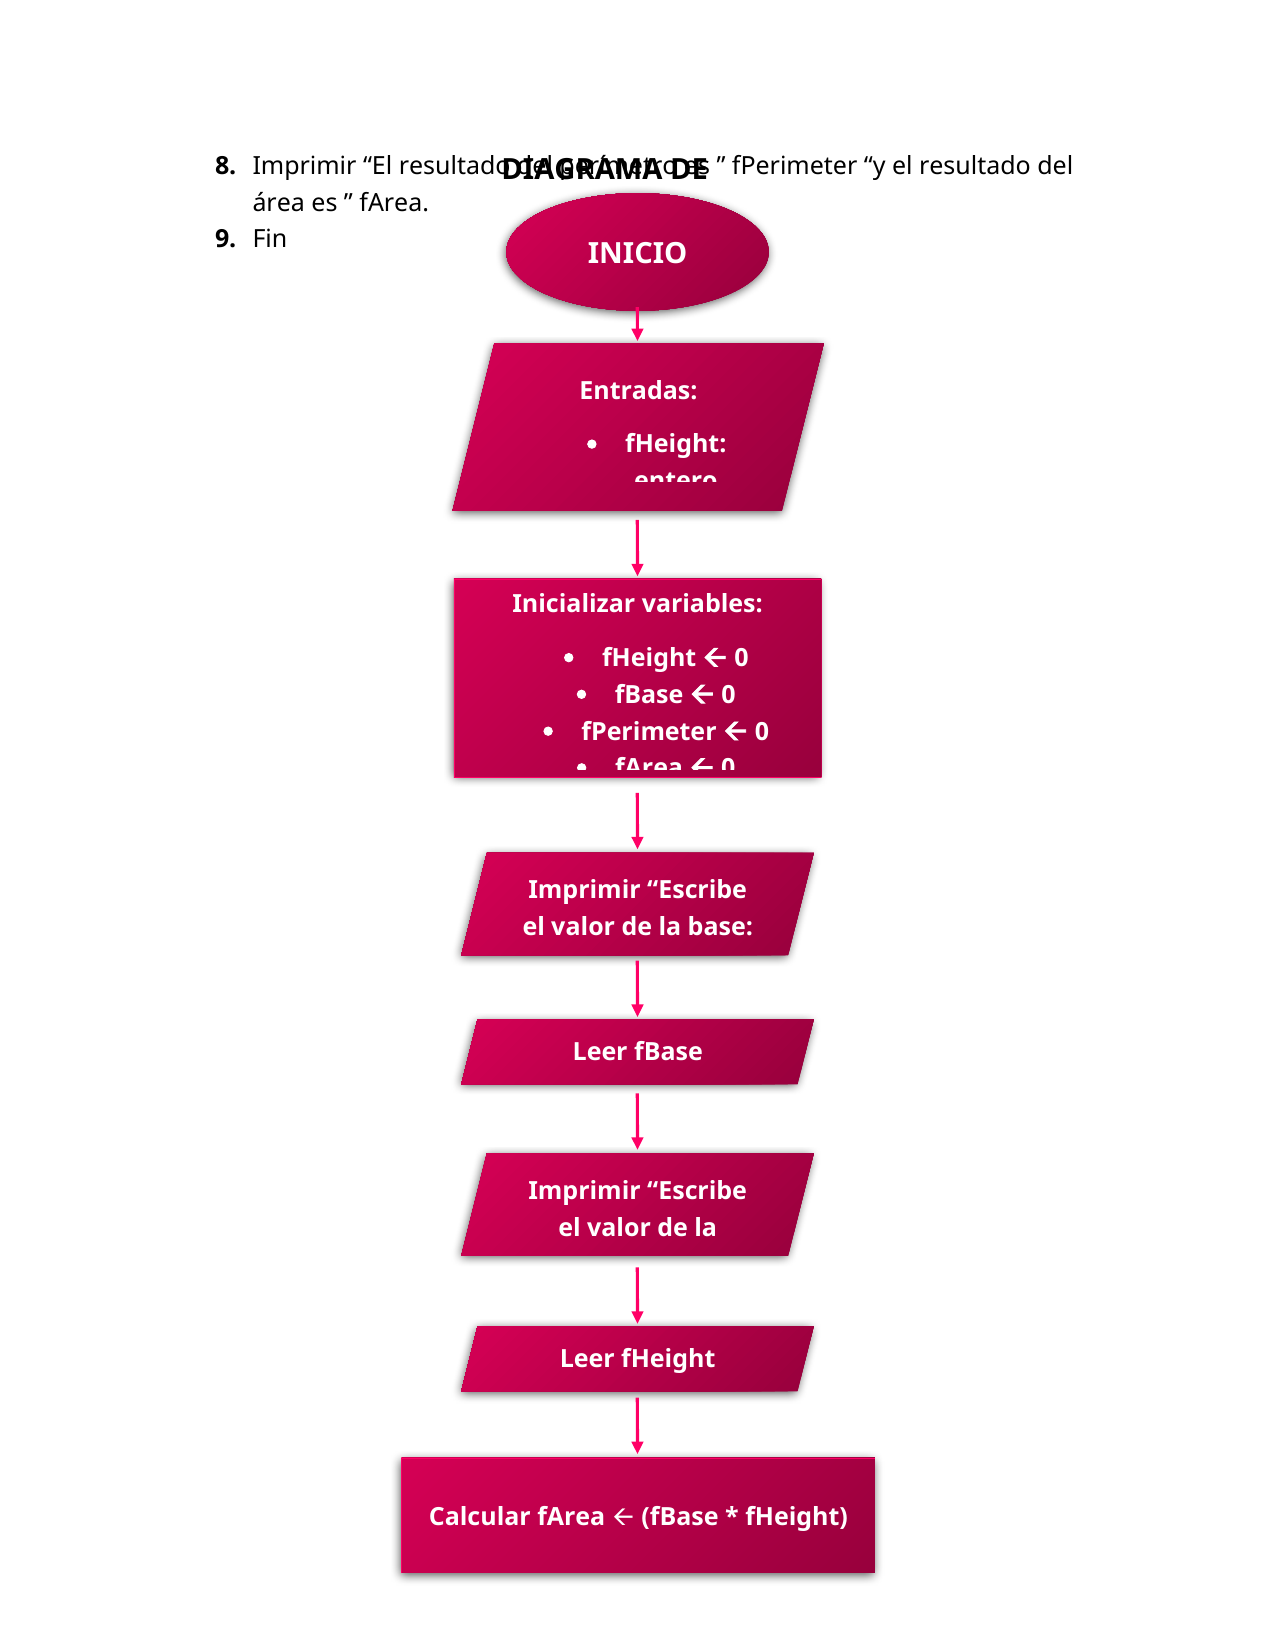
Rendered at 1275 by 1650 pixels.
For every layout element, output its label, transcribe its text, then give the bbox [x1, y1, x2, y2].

list Fin [215, 221, 515, 255]
list Fin [758, 221, 1098, 255]
list Imprimir “El resultado del perímetro es ” fPerimeter “y el resultado del área es ” fArea. [215, 148, 1098, 218]
